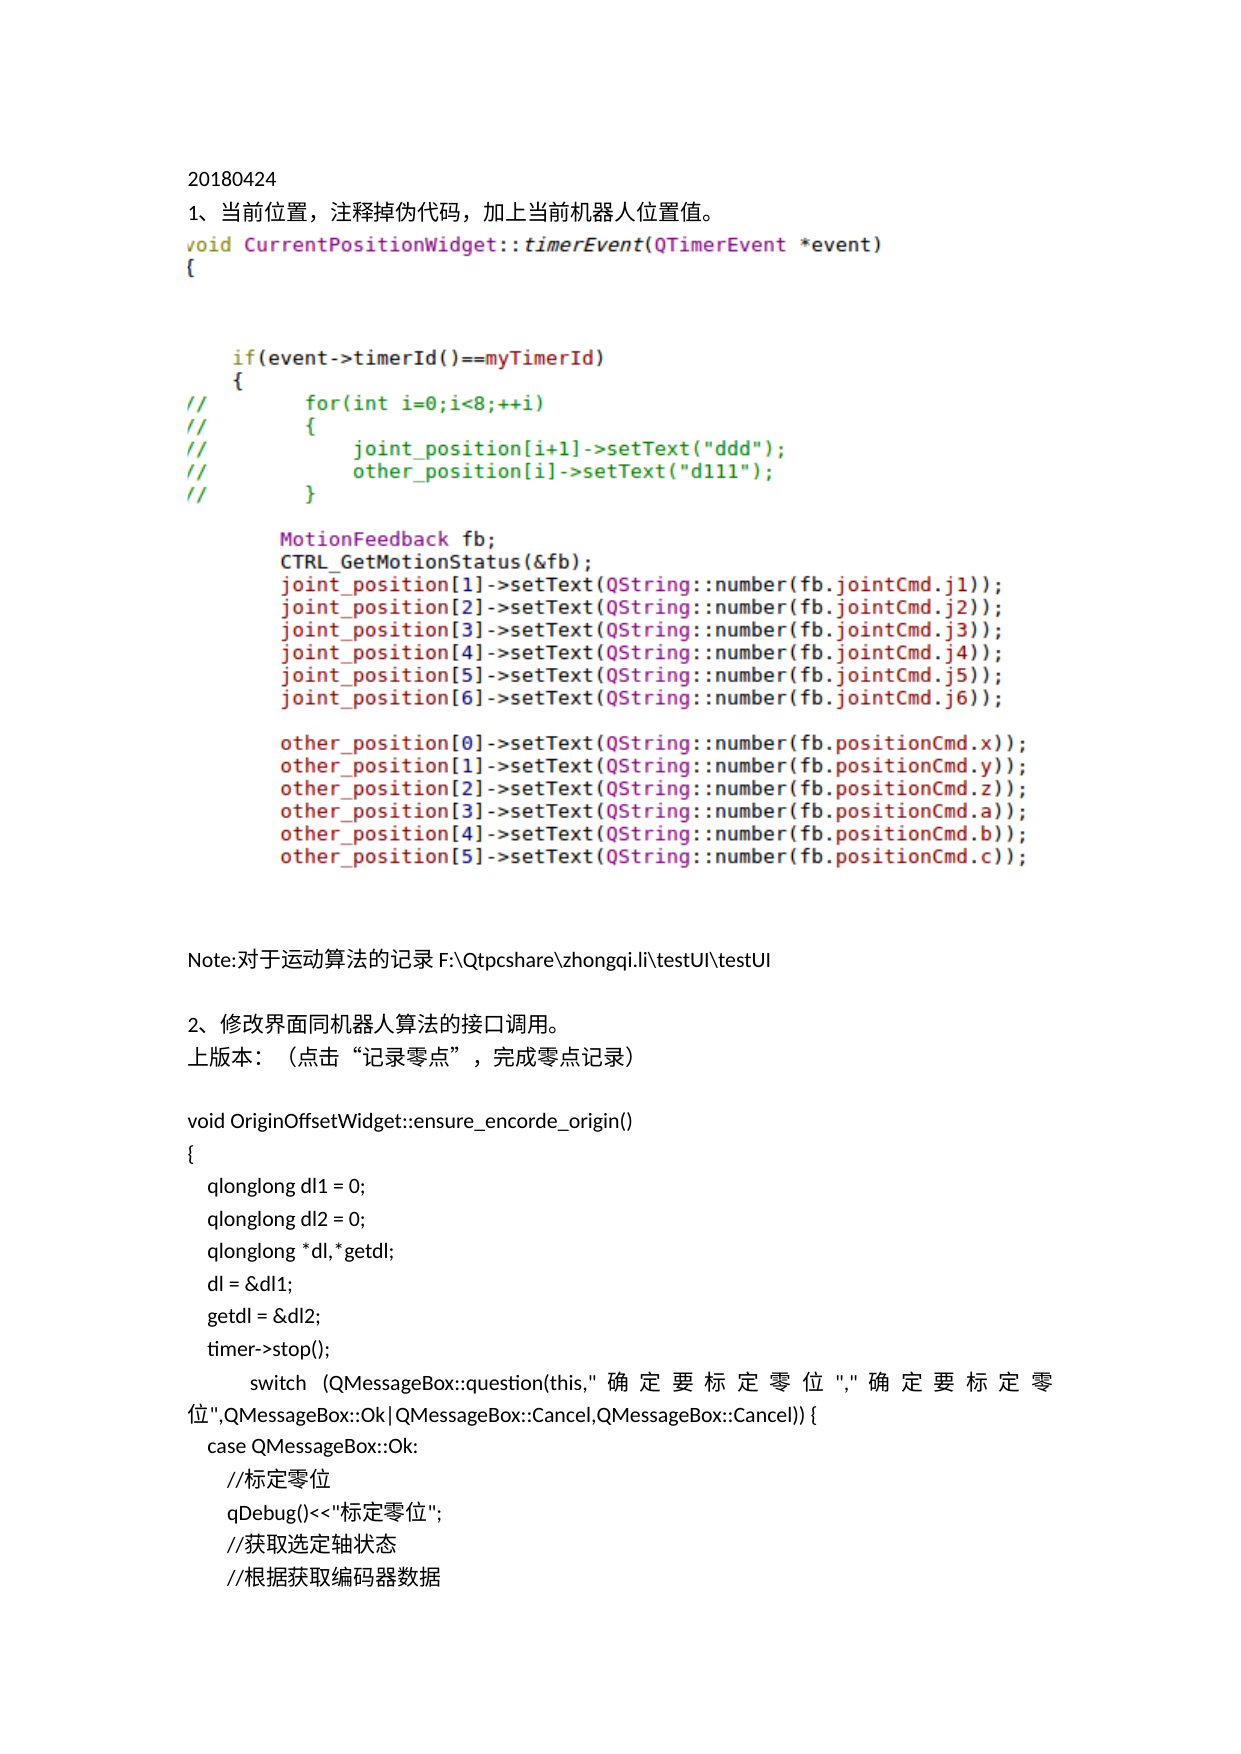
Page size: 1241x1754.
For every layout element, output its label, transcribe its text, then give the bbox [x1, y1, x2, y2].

picture [187, 227, 1053, 889]
text 上版本：（点击“记录零点”，完成零点记录） [187, 1039, 1053, 1072]
text 1、当前位置，注释掉伪代码，加上当前机器人位置值。 [187, 194, 1053, 227]
text dl = &dl1; [187, 1267, 1053, 1299]
text //标定零位 [187, 1462, 1053, 1494]
text timer->stop(); [187, 1332, 1053, 1364]
text 2、修改界面同机器人算法的接口调用。 [187, 1007, 1053, 1039]
text case QMessageBox::Ok: [187, 1429, 1053, 1462]
text 20180424 [187, 162, 1053, 194]
text //获取选定轴状态 [187, 1527, 1053, 1559]
text { [187, 1137, 1053, 1169]
text qlonglong dl1 = 0; [187, 1169, 1053, 1202]
text switch (QMessageBox::question(this,"确定要标定零位","确定要标定零位",QMessageBox::Ok|QMessageBox::Cancel,QMessageBox::Cancel)) { [187, 1364, 1053, 1429]
text qDebug()<<"标定零位"; [187, 1494, 1053, 1527]
text qlonglong *dl,*getdl; [187, 1234, 1053, 1267]
text //根据获取编码器数据 [187, 1559, 1053, 1592]
text Note:对于运动算法的记录F:\Qtpcshare\zhongqi.li\testUI\testUI [187, 942, 1053, 974]
text void OriginOffsetWidget::ensure_encorde_origin() [187, 1104, 1053, 1137]
text qlonglong dl2 = 0; [187, 1202, 1053, 1234]
text getdl = &dl2; [187, 1299, 1053, 1332]
